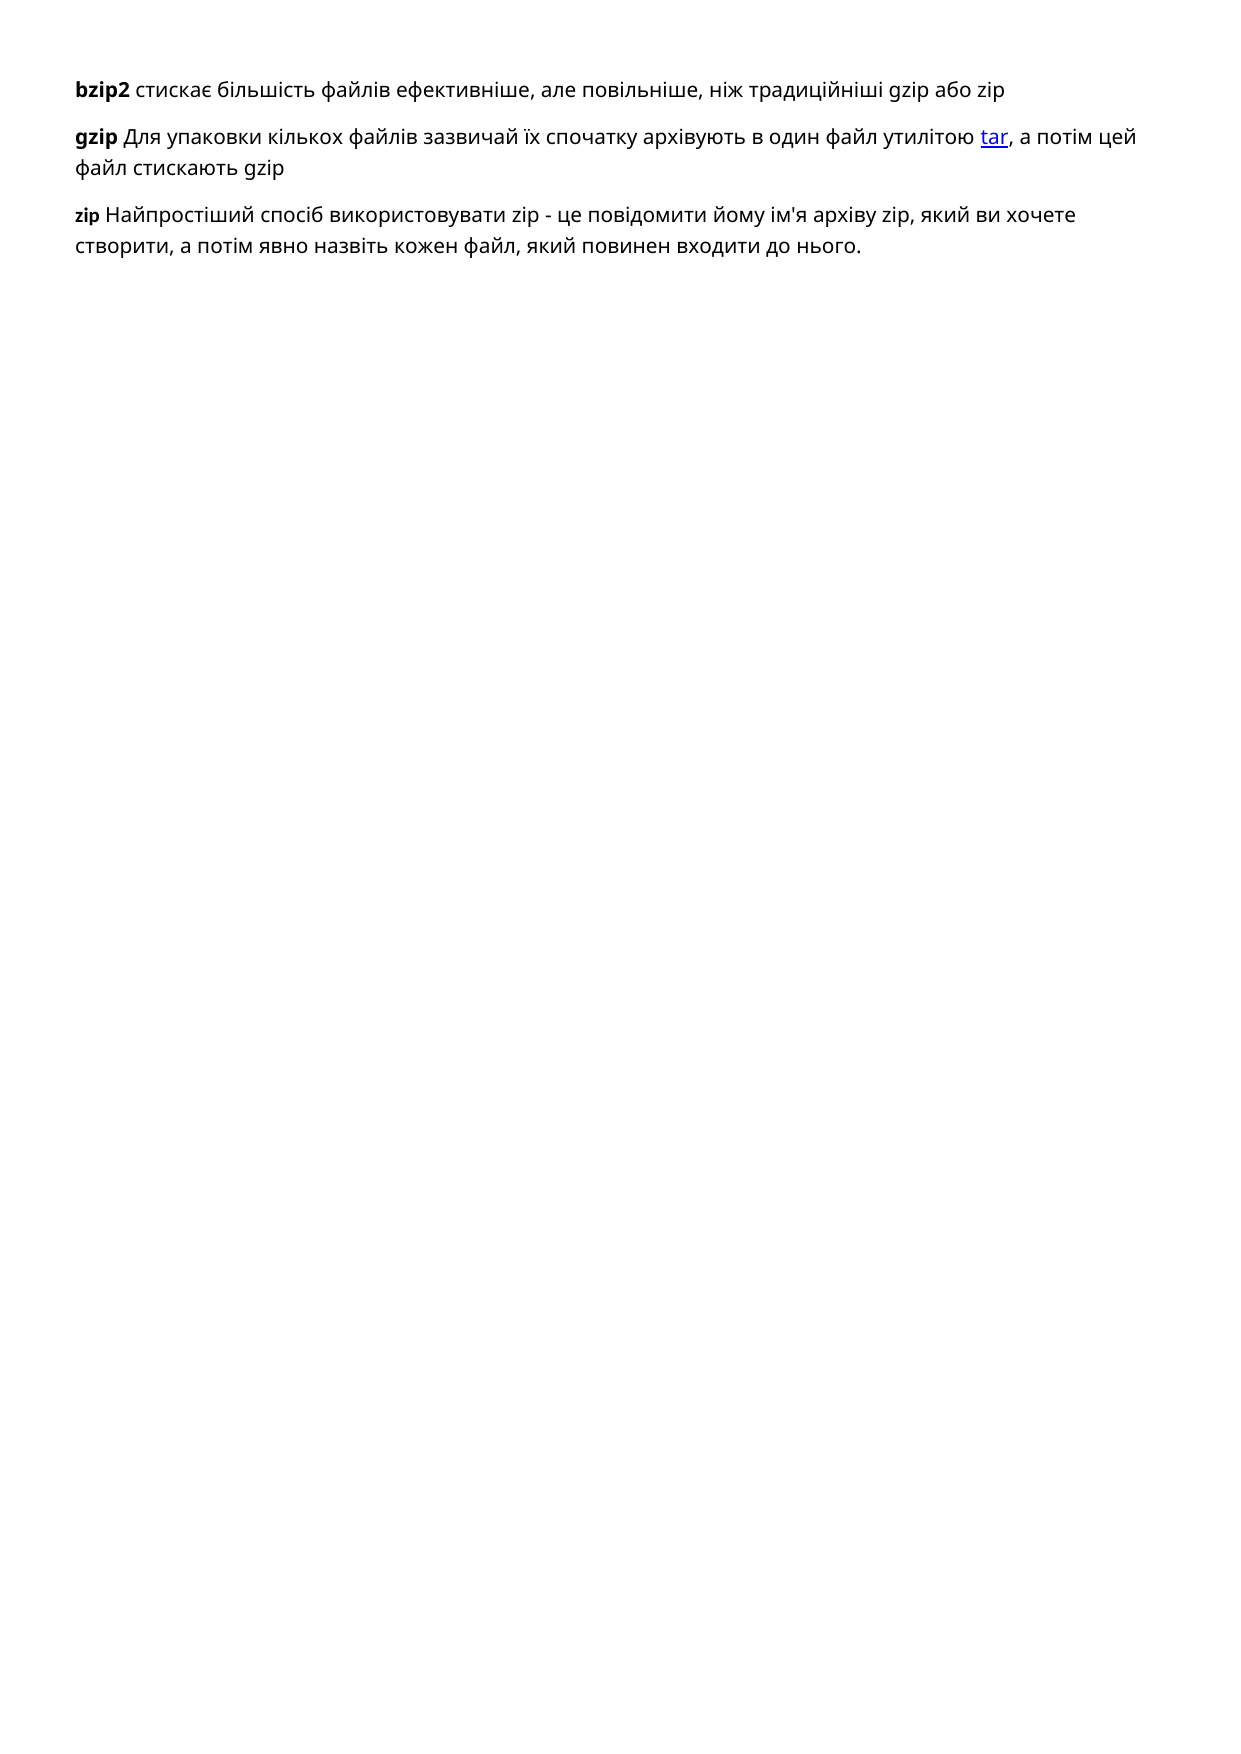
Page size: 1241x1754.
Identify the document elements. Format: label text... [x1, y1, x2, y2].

text gzip Для упаковки кількох файлів зазвичай їх спочатку архівують в один файл утилітою tar, а потім цей файл стискають gzip [75, 122, 1165, 181]
text zip Найпростіший спосіб використовувати zip - це повідомити йому ім'я архіву zip, який ви хочете створити, а потім явно назвіть кожен файл, який повинен входити до нього. [75, 200, 1165, 259]
text bzip2 стискає більшість файлів ефективніше, але повільніше, ніж традиційніші gzip або zip [75, 75, 1165, 103]
